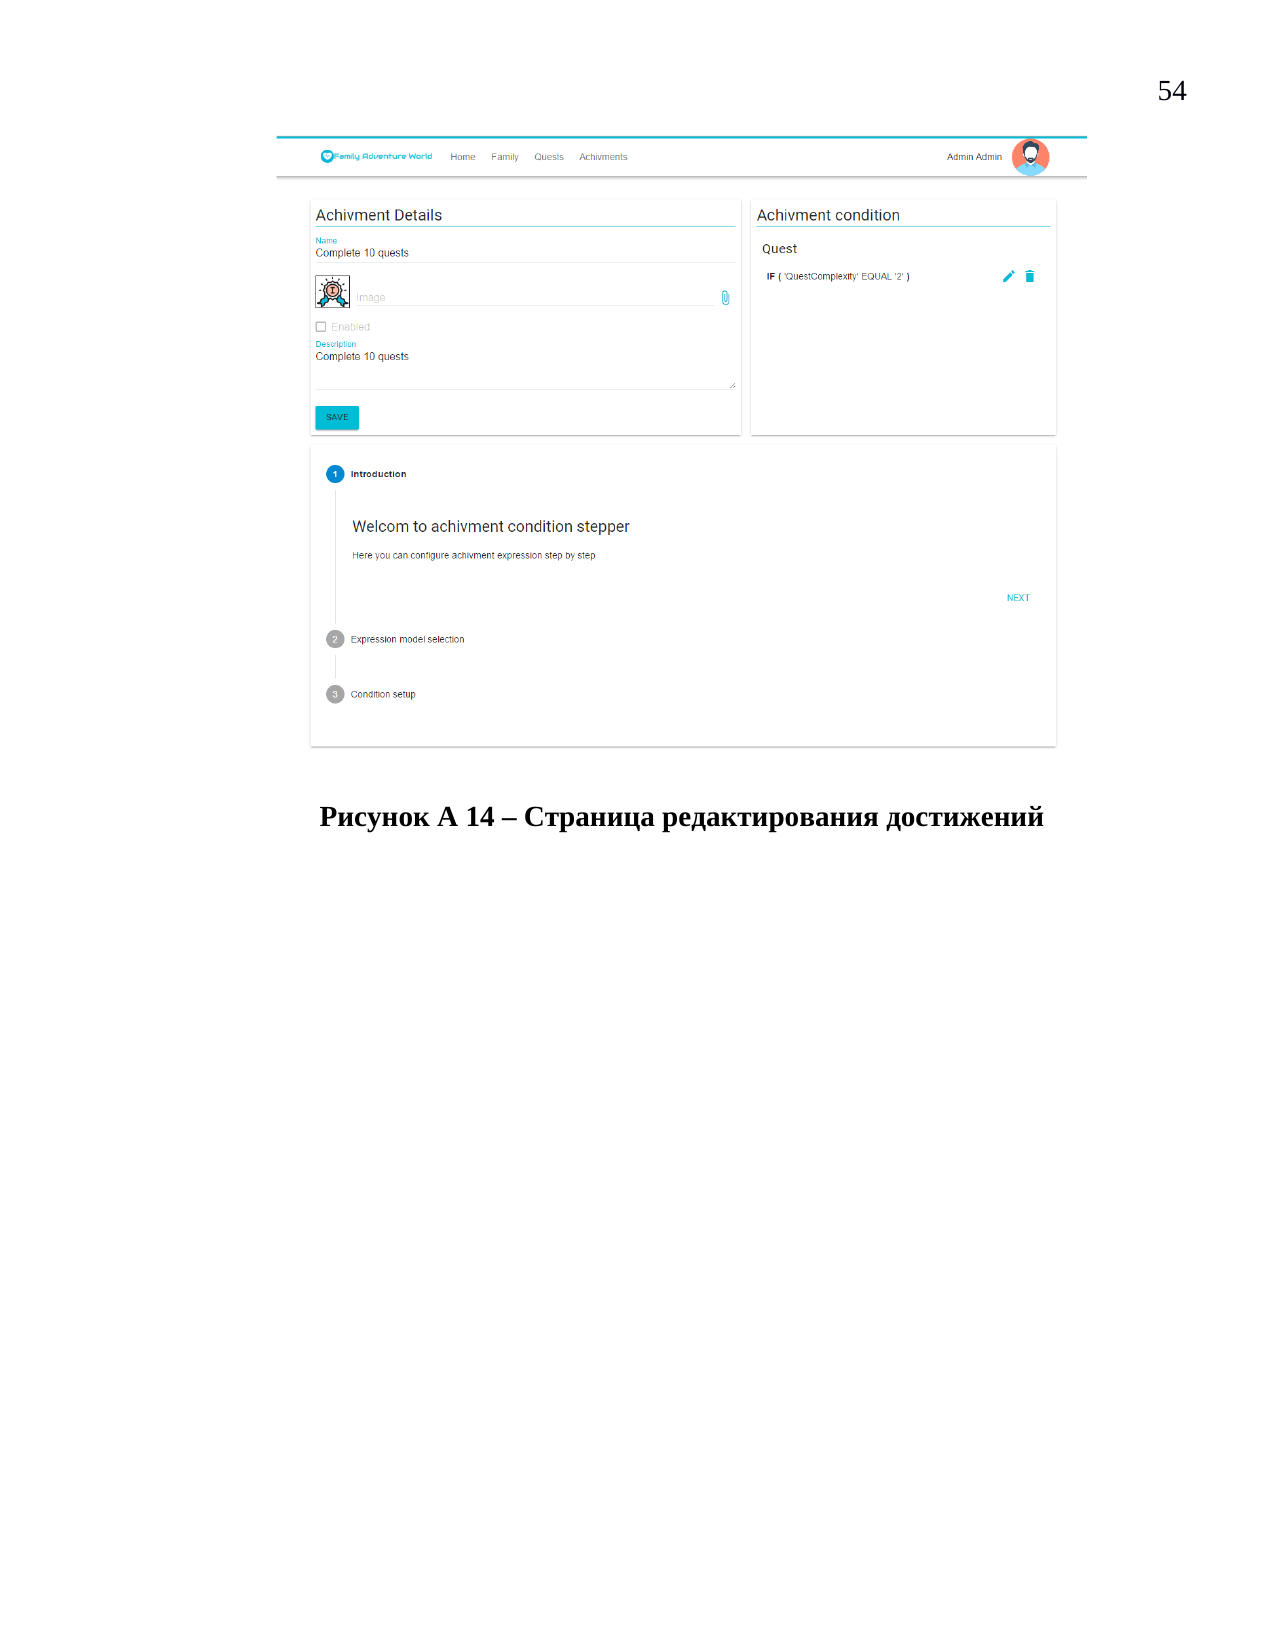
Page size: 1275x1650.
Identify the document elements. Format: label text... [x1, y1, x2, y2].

text Рисунок А 14 – Страница редактирования достижений [177, 799, 1186, 833]
picture [276, 135, 1087, 781]
